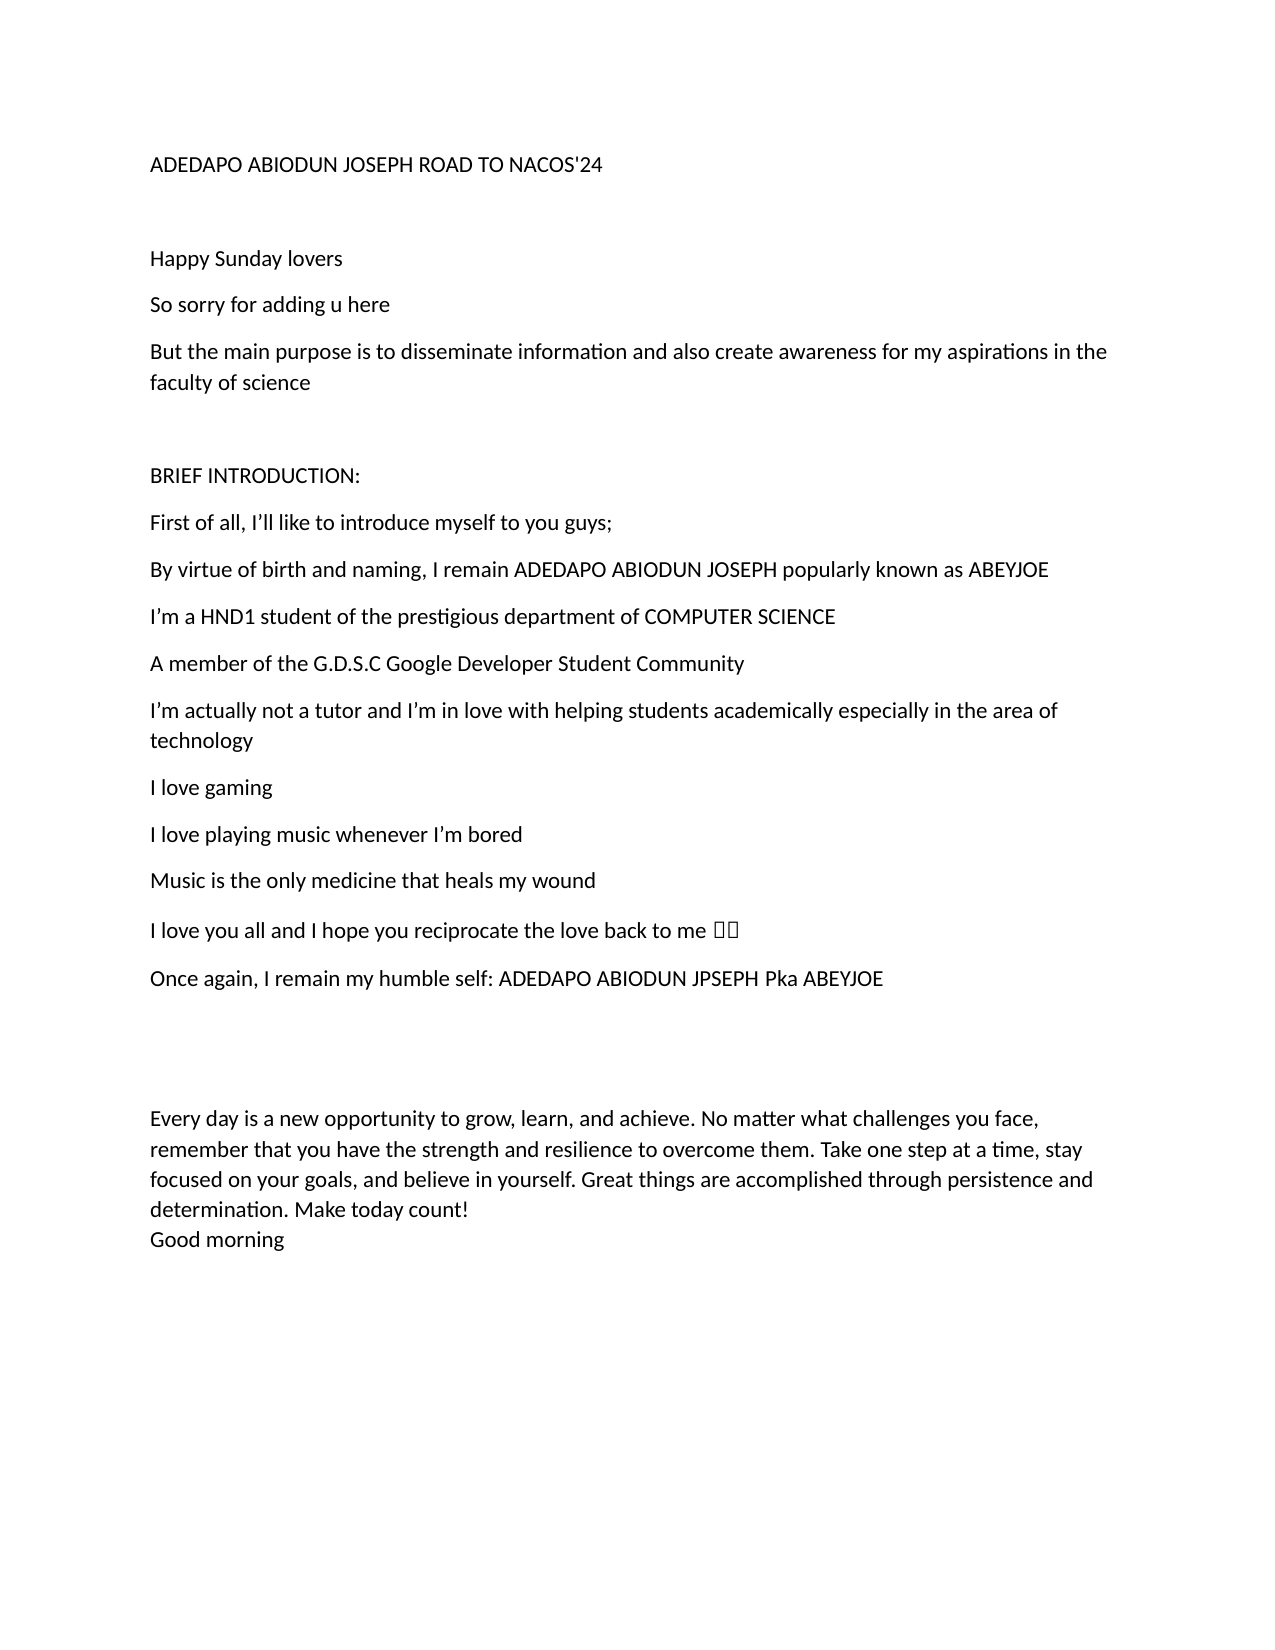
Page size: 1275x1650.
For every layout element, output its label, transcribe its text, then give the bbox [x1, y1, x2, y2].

text ADEDAPO ABIODUN JOSEPH ROAD TO NACOS'24 [150, 150, 1125, 178]
text I love gaming [150, 773, 1125, 801]
text Once again, I remain my humble self: ADEDAPO ABIODUN JPSEPH Pka ABEYJOE [150, 964, 1125, 992]
text I love you all and I hope you reciprocate the love back to me 🥰🤭 [150, 913, 1125, 945]
text A member of the G.D.S.C Google Developer Student Community [150, 649, 1125, 677]
text I love playing music whenever I’m bored [150, 820, 1125, 848]
text BRIEF INTRODUCTION: [150, 461, 1125, 489]
text I’m actually not a tutor and I’m in love with helping students academically especially in the area of technology [150, 696, 1125, 754]
text But the main purpose is to disseminate information and also create awareness for my aspirations in the faculty of science [150, 337, 1125, 396]
text Happy Sunday lovers [150, 244, 1125, 272]
text I’m a HND1 student of the prestigious department of COMPUTER SCIENCE [150, 602, 1125, 630]
text So sorry for adding u here [150, 291, 1125, 319]
text By virtue of birth and naming, I remain ADEDAPO ABIODUN JOSEPH popularly known as ABEYJOE [150, 555, 1125, 583]
text Every day is a new opportunity to grow, learn, and achieve. No matter what challenges you face, remember that you have the strength and resilience to overcome them. Take one step at a time, stay focused on your goals, and believe in yourself. Great things are accomplished through persistence and determination. Make today count! Good morning [150, 1104, 1125, 1253]
text First of all, I’ll like to introduce myself to you guys; [150, 508, 1125, 536]
text Music is the only medicine that heals my wound [150, 867, 1125, 895]
